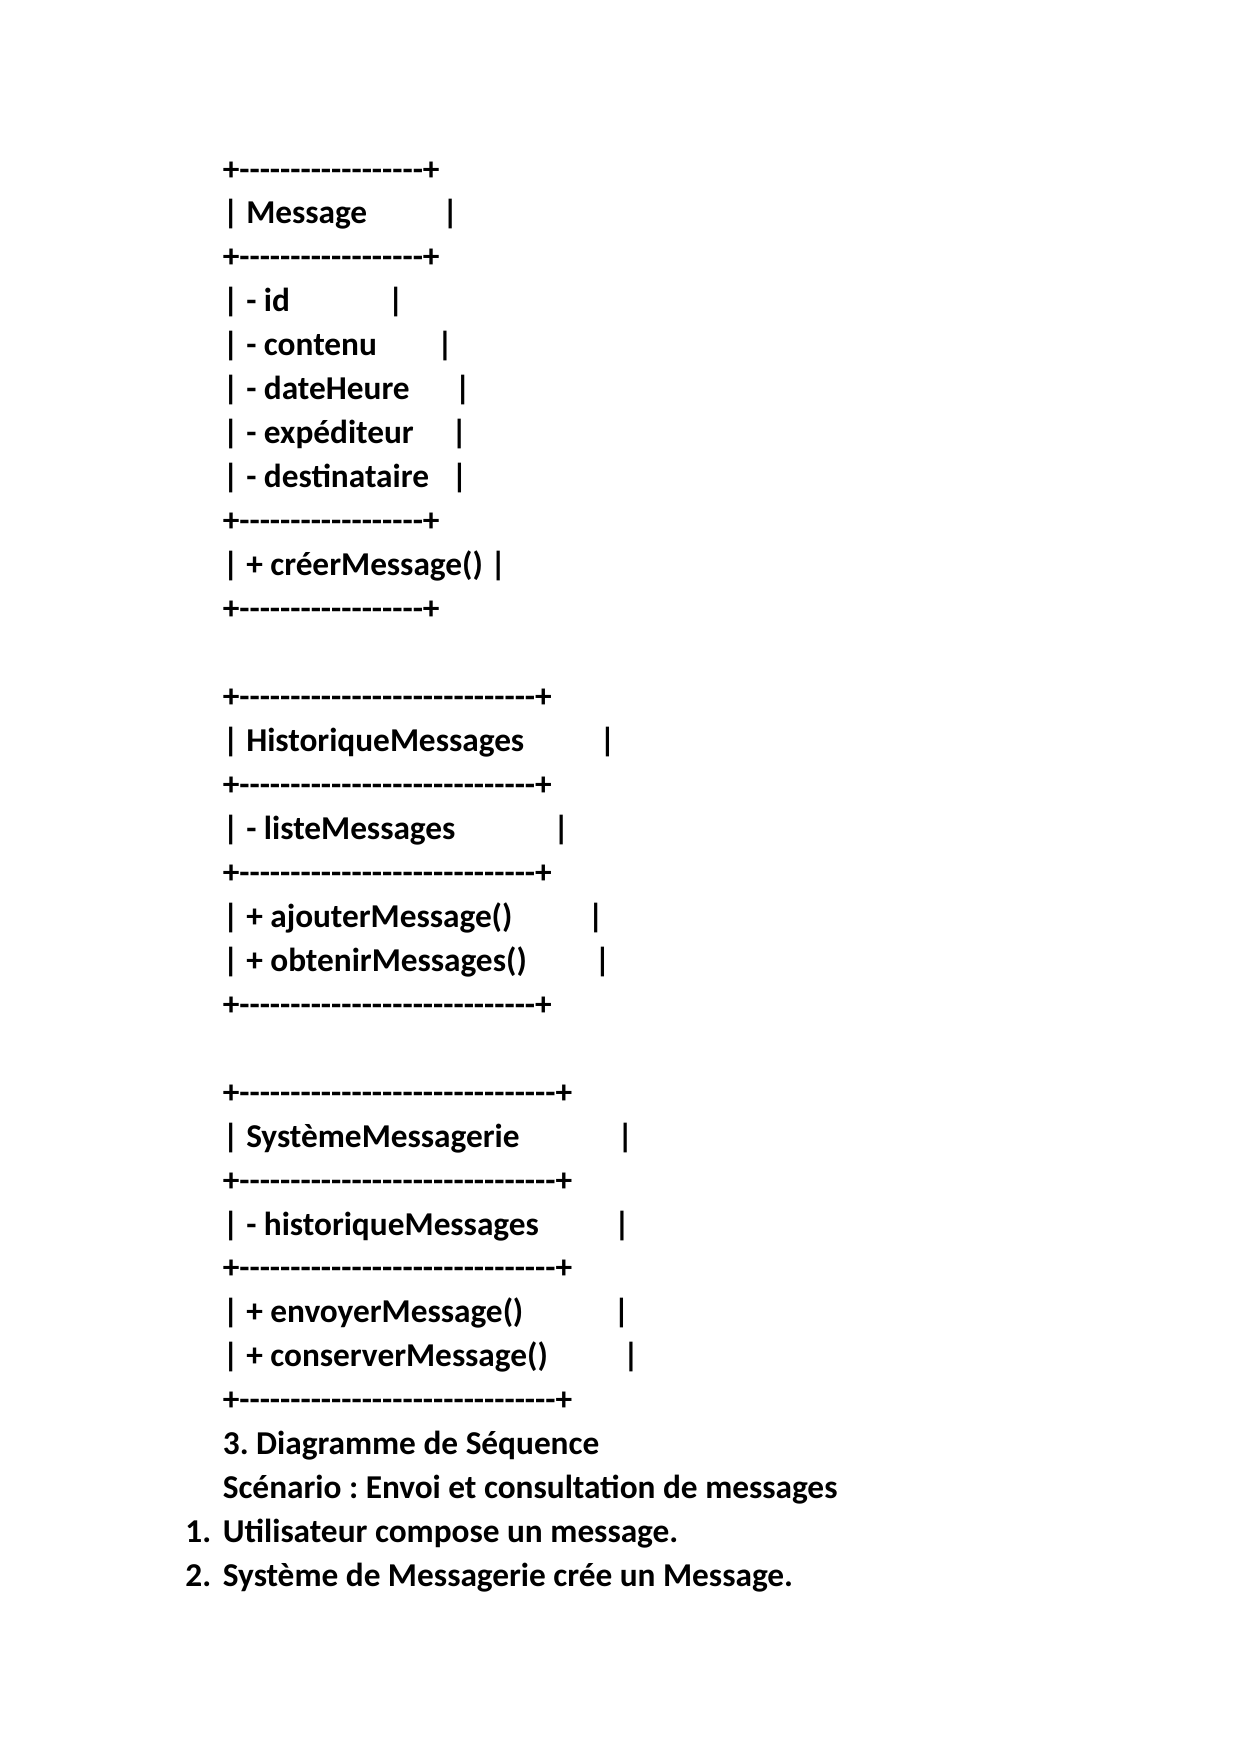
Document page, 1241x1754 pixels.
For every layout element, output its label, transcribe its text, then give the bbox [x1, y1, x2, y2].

list +------------------+ [223, 499, 1093, 540]
list | + obtenirMessages() | [223, 939, 1093, 979]
list | HistoriqueMessages | [223, 719, 1093, 760]
list | - id | [223, 279, 1093, 320]
list | - dateHeure | [223, 367, 1093, 408]
list +-----------------------------+ [223, 763, 1093, 804]
list Utilisateur compose un message. [185, 1510, 1093, 1551]
list +-----------------------------+ [223, 675, 1093, 716]
list | - historiqueMessages | [223, 1203, 1093, 1243]
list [223, 148, 1093, 188]
list 3. Diagramme de Séquence [223, 1422, 1093, 1463]
list Système de Messagerie crée un Message. [185, 1554, 1093, 1595]
list +-----------------------------+ [223, 851, 1093, 892]
list | - destinataire | [223, 455, 1093, 496]
list Scénario : Envoi et consultation de messages [223, 1466, 1093, 1507]
list +-------------------------------+ [223, 1071, 1093, 1111]
list | SystèmeMessagerie | [223, 1115, 1093, 1155]
list +-------------------------------+ [223, 1159, 1093, 1199]
list | - listeMessages | [223, 807, 1093, 848]
list +-----------------------------+ [223, 983, 1093, 1023]
list | - expéditeur | [223, 411, 1093, 452]
list | + conserverMessage() | [223, 1334, 1093, 1375]
list | + créerMessage() | [223, 543, 1093, 584]
list | + ajouterMessage() | [223, 895, 1093, 936]
list +------------------+ [223, 587, 1093, 628]
list +------------------+ [223, 236, 1093, 276]
list +-------------------------------+ [223, 1247, 1093, 1287]
list | - contenu | [223, 323, 1093, 364]
list | + envoyerMessage() | [223, 1291, 1093, 1331]
list | Message | [223, 192, 1093, 232]
list +-------------------------------+ [223, 1378, 1093, 1419]
